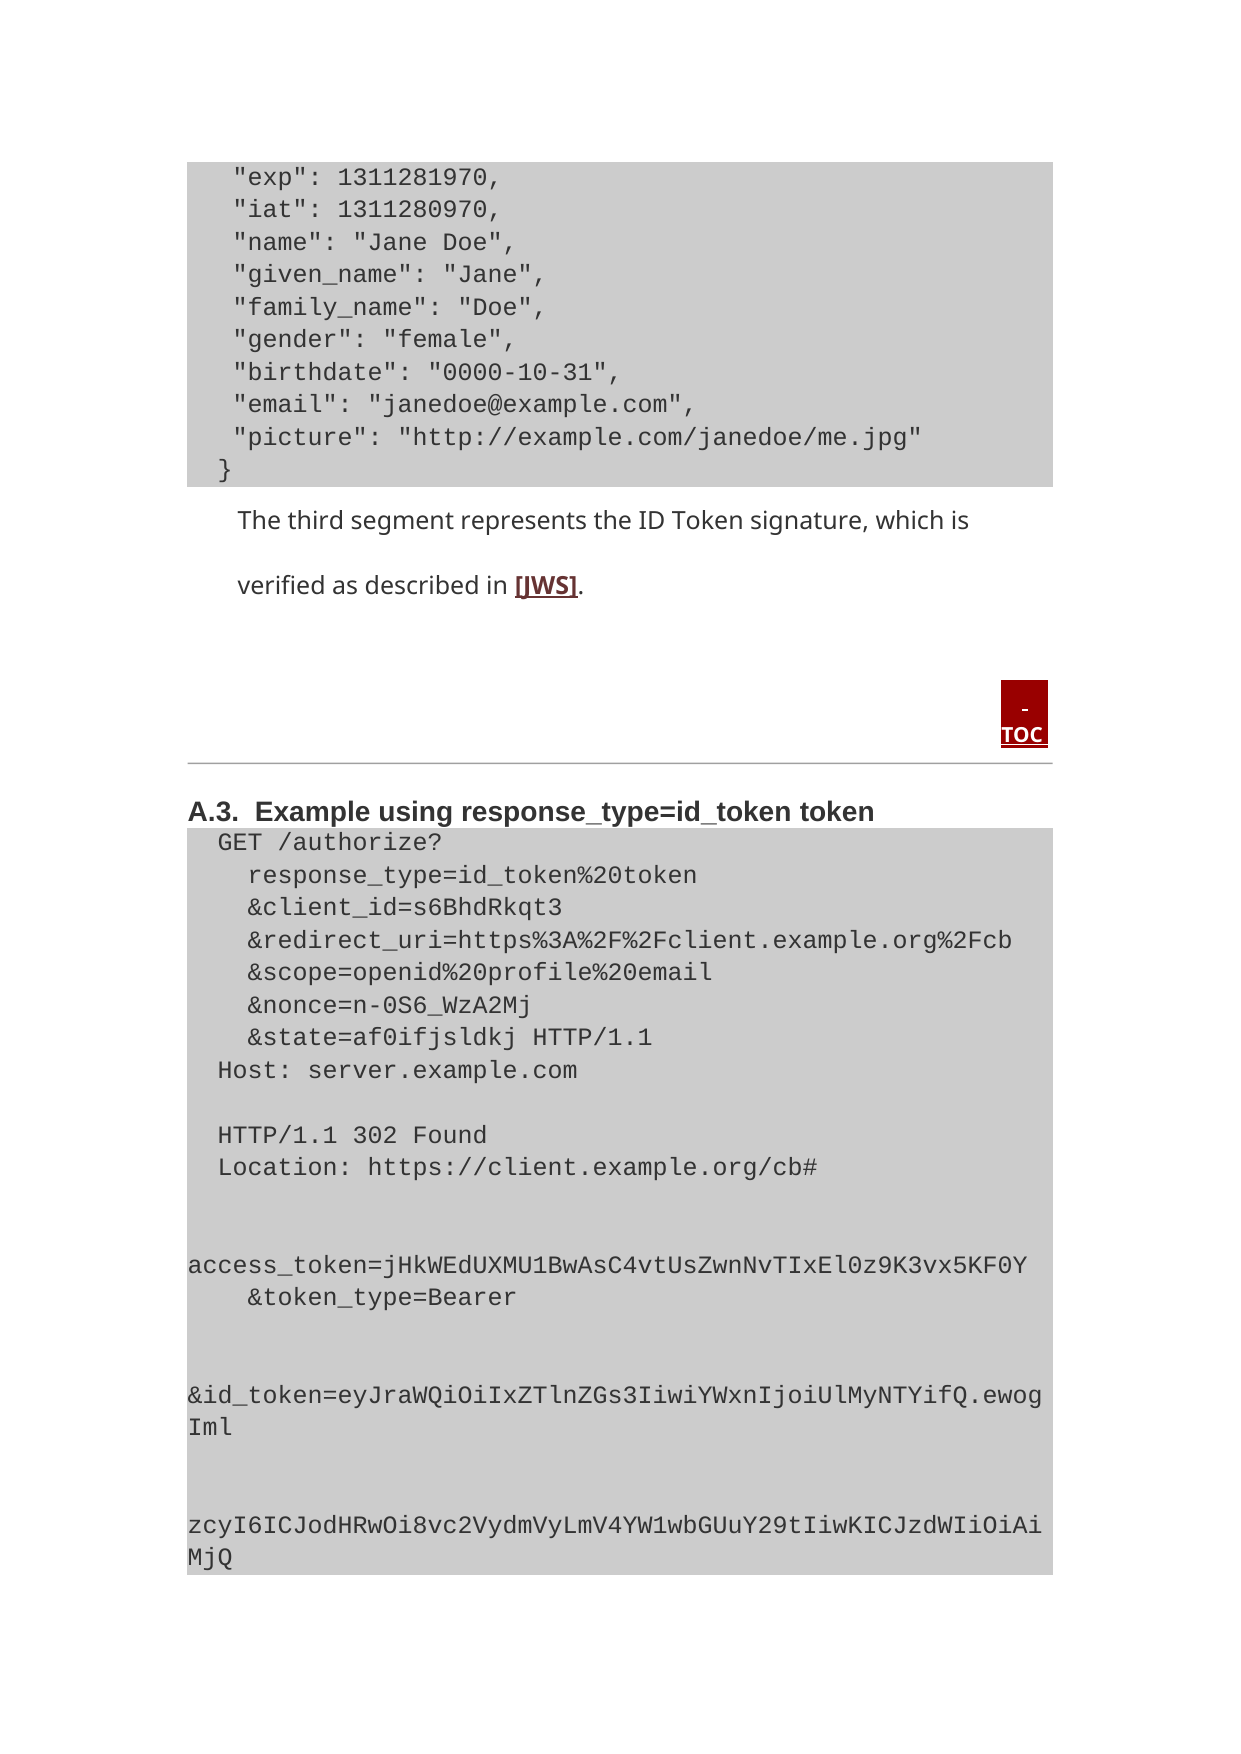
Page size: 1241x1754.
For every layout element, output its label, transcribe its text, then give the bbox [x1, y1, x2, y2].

text response_type=id_token%20token [187, 860, 1053, 893]
text "exp": 1311281970, [187, 162, 1053, 194]
text HTTP/1.1 302 Found [187, 1120, 1053, 1153]
text &redirect_uri=https%3A%2F%2Fclient.example.org%2Fcb [187, 925, 1053, 958]
subtitle A.3. Example using response_type=id_token token [187, 795, 1053, 828]
text "family_name": "Doe", [187, 292, 1053, 324]
text "gender": "female", [187, 324, 1053, 357]
text "birthdate": "0000-10-31", [187, 357, 1053, 389]
text &nonce=n-0S6_WzA2Mj [187, 990, 1053, 1023]
text } [187, 454, 1053, 487]
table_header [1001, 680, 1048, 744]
text &client_id=s6BhdRkqt3 [187, 893, 1053, 925]
text "iat": 1311280970, [187, 194, 1053, 227]
text "name": "Jane Doe", [187, 227, 1053, 259]
text access_token=jHkWEdUXMU1BwAsC4vtUsZwnNvTIxEl0z9K3vx5KF0Y [187, 1185, 1053, 1283]
text The third segment represents the ID Token signature, which is verified as described in [JWS]. [237, 487, 1003, 617]
text "picture": "http://example.com/janedoe/me.jpg" [187, 422, 1053, 454]
text &state=af0ifjsldkj HTTP/1.1 [187, 1023, 1053, 1055]
text "email": "janedoe@example.com", [187, 389, 1053, 422]
text &scope=openid%20profile%20email [187, 958, 1053, 990]
text GET /authorize? [187, 828, 1053, 860]
text &token_type=Bearer [187, 1283, 1053, 1315]
text zcyI6ICJodHRwOi8vc2VydmVyLmV4YW1wbGUuY29tIiwKICJzdWIiOiAiMjQ [187, 1445, 1053, 1575]
text &id_token=eyJraWQiOiIxZTlnZGs3IiwiYWxnIjoiUlMyNTYifQ.ewogIml [187, 1315, 1053, 1445]
text Location: https://client.example.org/cb# [187, 1153, 1053, 1185]
text "given_name": "Jane", [187, 259, 1053, 292]
text Host: server.example.com [187, 1055, 1053, 1088]
